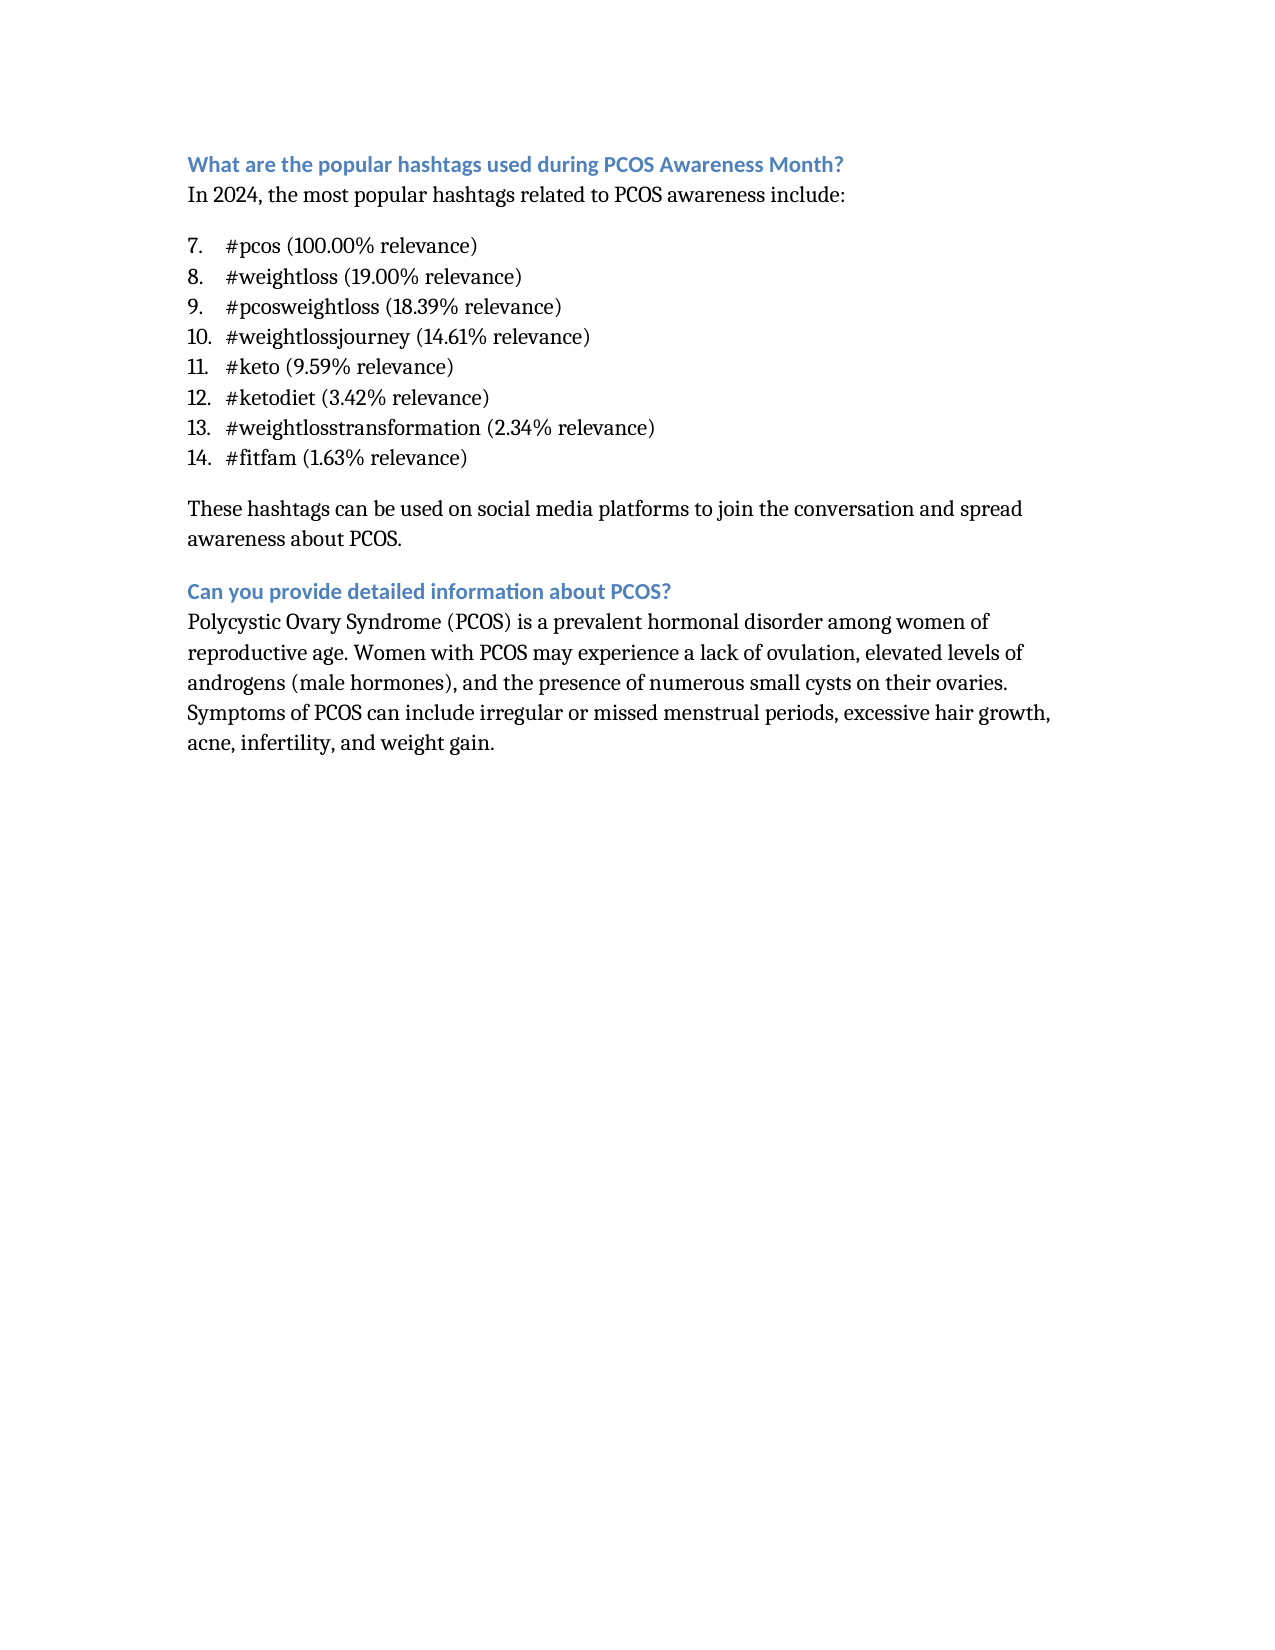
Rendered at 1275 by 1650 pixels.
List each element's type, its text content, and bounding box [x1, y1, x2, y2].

text These hashtags can be used on social media platforms to join the conversation and spread awareness about PCOS. [187, 496, 1087, 552]
subtitle What are the popular hashtags used during PCOS Awareness Month? [187, 150, 1087, 178]
list #fitfam (1.63% relevance) [187, 445, 1087, 471]
list #weightlossjourney (14.61% relevance) [187, 324, 1087, 350]
list #weightlosstransformation (2.34% relevance) [187, 414, 1087, 441]
text In 2024, the most popular hashtags related to PCOS awareness include: [187, 182, 1087, 208]
list #pcos (100.00% relevance) [187, 233, 1087, 259]
list #keto (9.59% relevance) [187, 354, 1087, 380]
subtitle Can you provide detailed information about PCOS? [187, 577, 1087, 605]
text Polycystic Ovary Syndrome (PCOS) is a prevalent hormonal disorder among women of reproductive age. Women with PCOS may experience a lack of ovulation, elevated levels of androgens (male hormones), and the presence of numerous small cysts on their ovaries. Symptoms of PCOS can include irregular or missed menstrual periods, excessive hair growth, acne, infertility, and weight gain. [187, 609, 1087, 756]
list #ketodiet (3.42% relevance) [187, 384, 1087, 411]
list #weightloss (19.00% relevance) [187, 263, 1087, 290]
list #pcosweightloss (18.39% relevance) [187, 294, 1087, 320]
